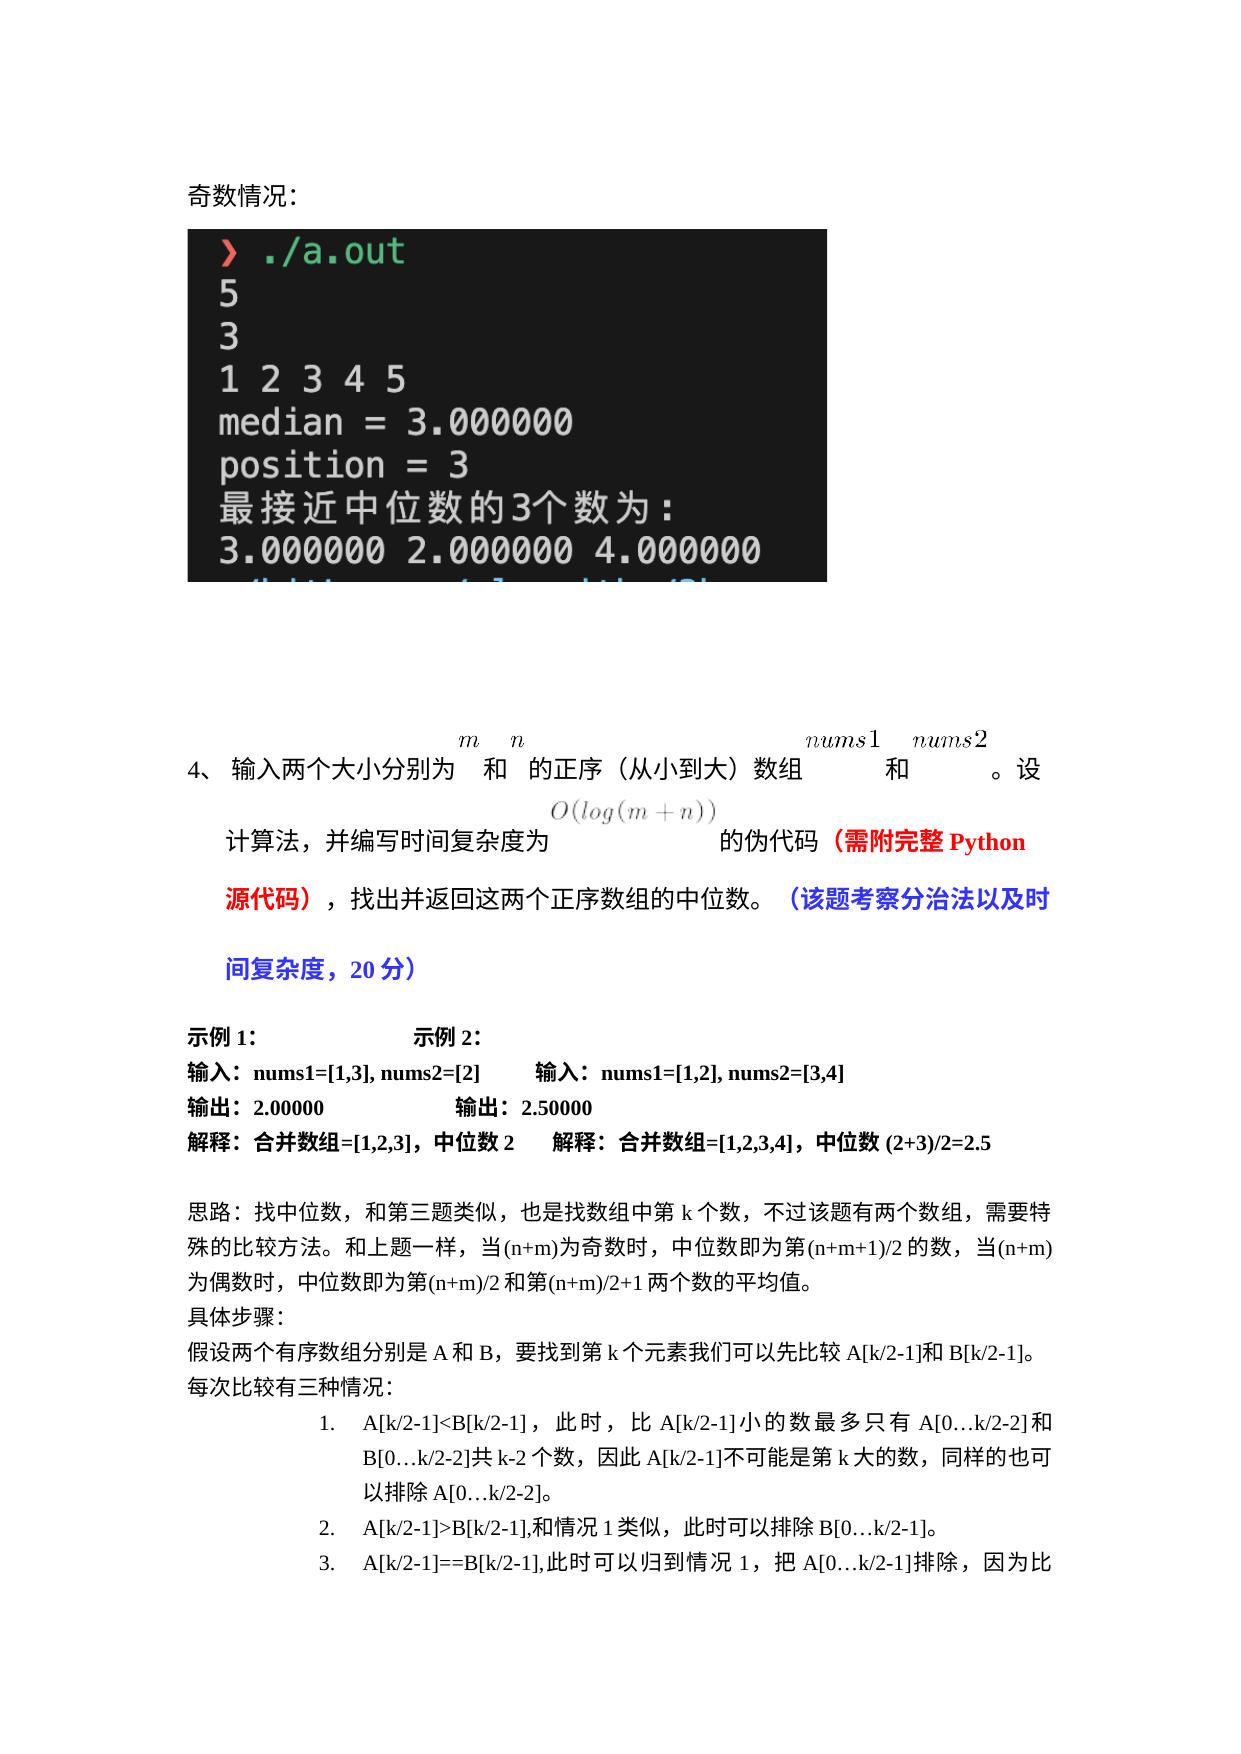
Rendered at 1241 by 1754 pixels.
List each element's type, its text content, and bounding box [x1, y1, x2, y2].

list A[k/2-1]<B[k/2-1]，此时，比A[k/2-1]小的数最多只有A[0…k/2-2]和B[0…k/2-2]共k-2个数，因此A[k/2-1]不可能是第k大的数，同样的也可以排除A[0…k/2-2]。 [319, 1404, 1053, 1507]
text 输出：2.00000 输出：2.50000 [187, 1090, 1053, 1122]
list A[k/2-1]>B[k/2-1],和情况1类似，此时可以排除B[0…k/2-1]。 [319, 1509, 1053, 1542]
text 输入：nums1=[1,3], nums2=[2] 输入：nums1=[1,2], nums2=[3,4] [187, 1055, 1053, 1087]
text 解释：合并数组=[1,2,3]，中位数2 解释：合并数组=[1,2,3,4]，中位数 (2+3)/2=2.5 [187, 1125, 1053, 1157]
list 输入两个大小分别为和的正序（从小到大）数组和。设计算法，并编写时间复杂度为的伪代码（需附完整Python源代码），找出并返回这两个正序数组的中位数。（该题考察分治法以及时间复杂度，20分） [187, 725, 1053, 1000]
text 示例 1： 示例2： [187, 1020, 1053, 1052]
text 具体步骤： [187, 1299, 1053, 1332]
picture [187, 229, 828, 582]
text 每次比较有三种情况： [187, 1369, 1053, 1402]
text 假设两个有序数组分别是A和B，要找到第k个元素我们可以先比较A[k/2-1]和B[k/2-1]。 [187, 1334, 1053, 1367]
text 思路：找中位数，和第三题类似，也是找数组中第k个数，不过该题有两个数组，需要特殊的比较方法。和上题一样，当(n+m)为奇数时，中位数即为第(n+m+1)/2的数，当(n+m)为偶数时，中位数即为第(n+m)/2和第(n+m)/2+1两个数的平均值。 [187, 1194, 1053, 1297]
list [319, 1544, 1053, 1577]
text 奇数情况： [187, 162, 1053, 227]
